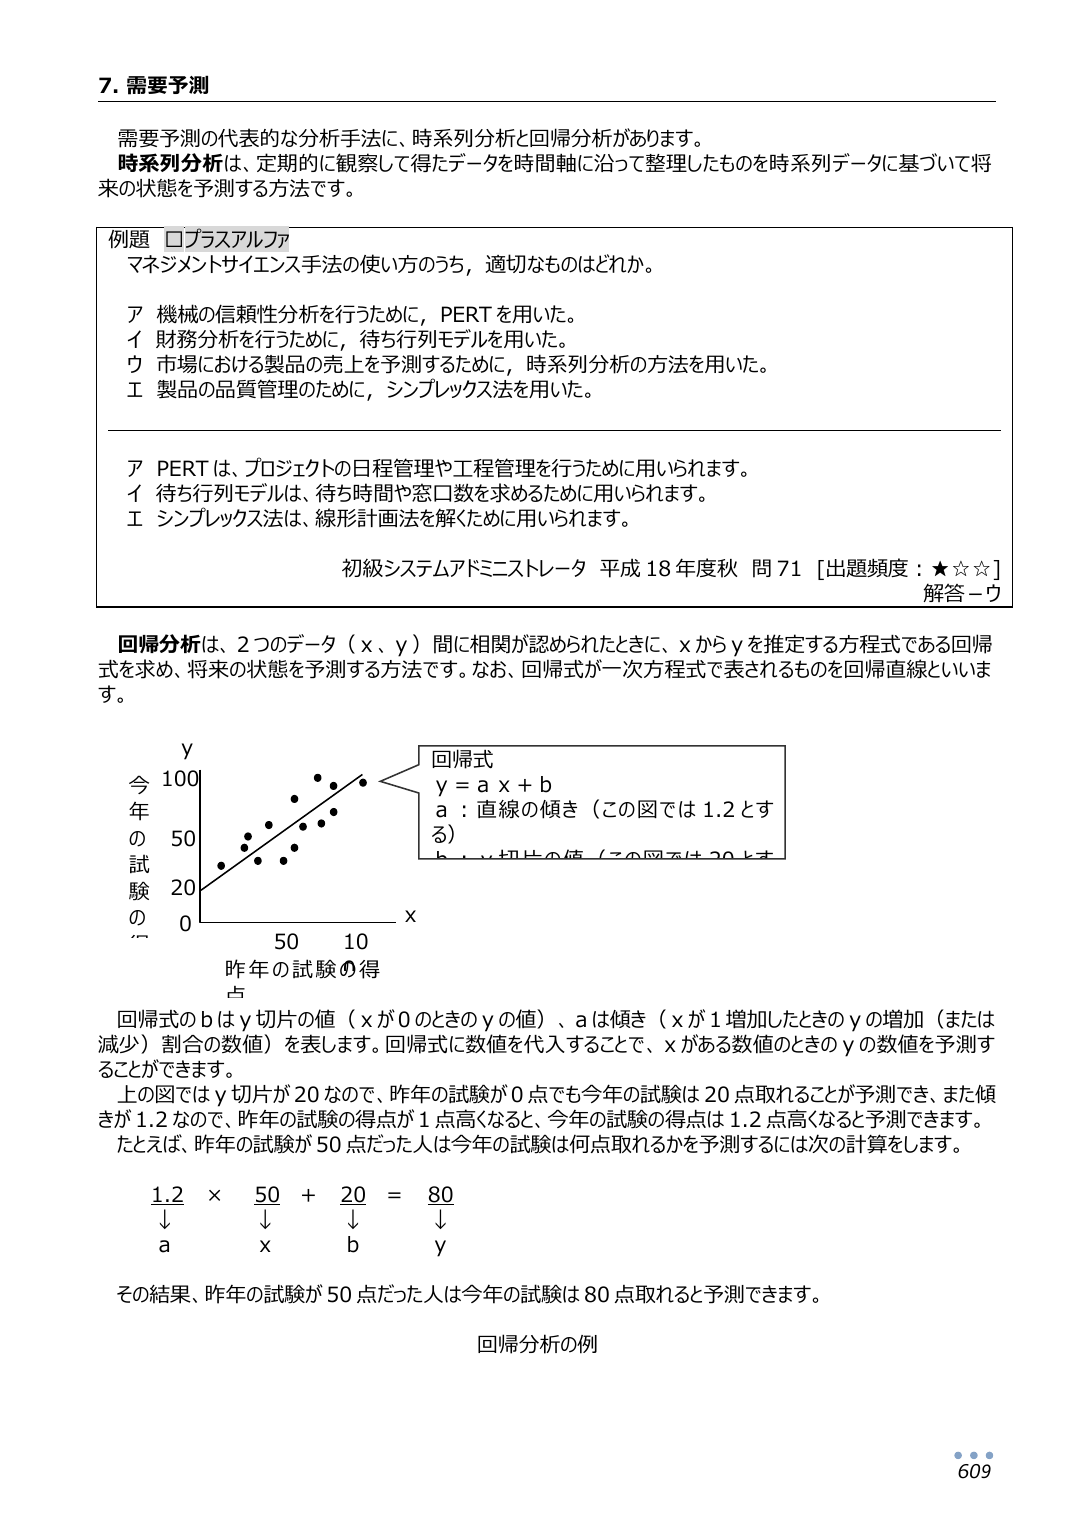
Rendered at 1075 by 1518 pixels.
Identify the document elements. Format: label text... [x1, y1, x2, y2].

table_header 例題 プラスアルファ マネジメントサイエンス手法の使い方のうち，適切なものはどれか。 ア 機械の信頼性分析を行うために，PERTを用いた。 イ 財務分析を行うために，待ち行列モデルを用いた。 ウ 市場における製品の売上を予測するために，時系列分析の方法を用いた。 エ 製品の品質管理のために，シンプレックス法を用いた。 ア PERTは、プロジェクトの日程管理や工程管理を行うために用いられます。 イ 待ち行列モデルは、待ち時間や窓口数を求めるために用いられます。 エ シンプレックス法は、線形計画法を解くために用いられます。 初級システムアドミニストレータ 平成18年度秋 問71 [出題頻度：★☆☆] 解答－ウ [97, 228, 1012, 606]
text 回帰式のｂはｙ切片の値（ｘが０のときのｙの値）、ａは傾き（ｘが１増加したときのｙの増加（または減少）割合の数値）を表します。回帰式に数値を代入することで、ｘがある数値のときのｙの数値を予測することができます。 [98, 1007, 996, 1082]
text 時系列分析は、定期的に観察して得たデータを時間軸に沿って整理したものを時系列データに基づいて将来の状態を予測する方法です。 [98, 152, 996, 202]
text 需要予測の代表的な分析手法に、時系列分析と回帰分析があります。 [98, 127, 996, 152]
text たとえば、昨年の試験が50点だった人は今年の試験は何点取れるかを予測するには次の計算をします。 [98, 1132, 996, 1157]
text ａ ｘ ｂ ｙ [154, 1232, 996, 1257]
text 回帰分析の例 [79, 1332, 996, 1357]
subtitle 7. 需要予測 [98, 74, 996, 101]
text 上の図ではｙ切片が20なので、昨年の試験が０点でも今年の試験は20点取れることが予測でき、また傾きが1.2なので、昨年の試験の得点が１点高くなると、今年の試験の得点は1.2点高くなると予測できます。 [98, 1082, 996, 1132]
text ↓ ↓ ↓ ↓ [154, 1207, 996, 1232]
text その結果、昨年の試験が50点だった人は今年の試験は80点取れると予測できます。 [79, 1282, 996, 1307]
text 1.2 × 50 ＋ 20 ＝ 80 [151, 1182, 996, 1207]
text 回帰分析は、２つのデータ（ｘ、ｙ）間に相関が認められたときに、ｘからｙを推定する方程式である回帰式を求め、将来の状態を予測する方法です。なお、回帰式が一次方程式で表されるものを回帰直線といいます。 [98, 632, 996, 707]
